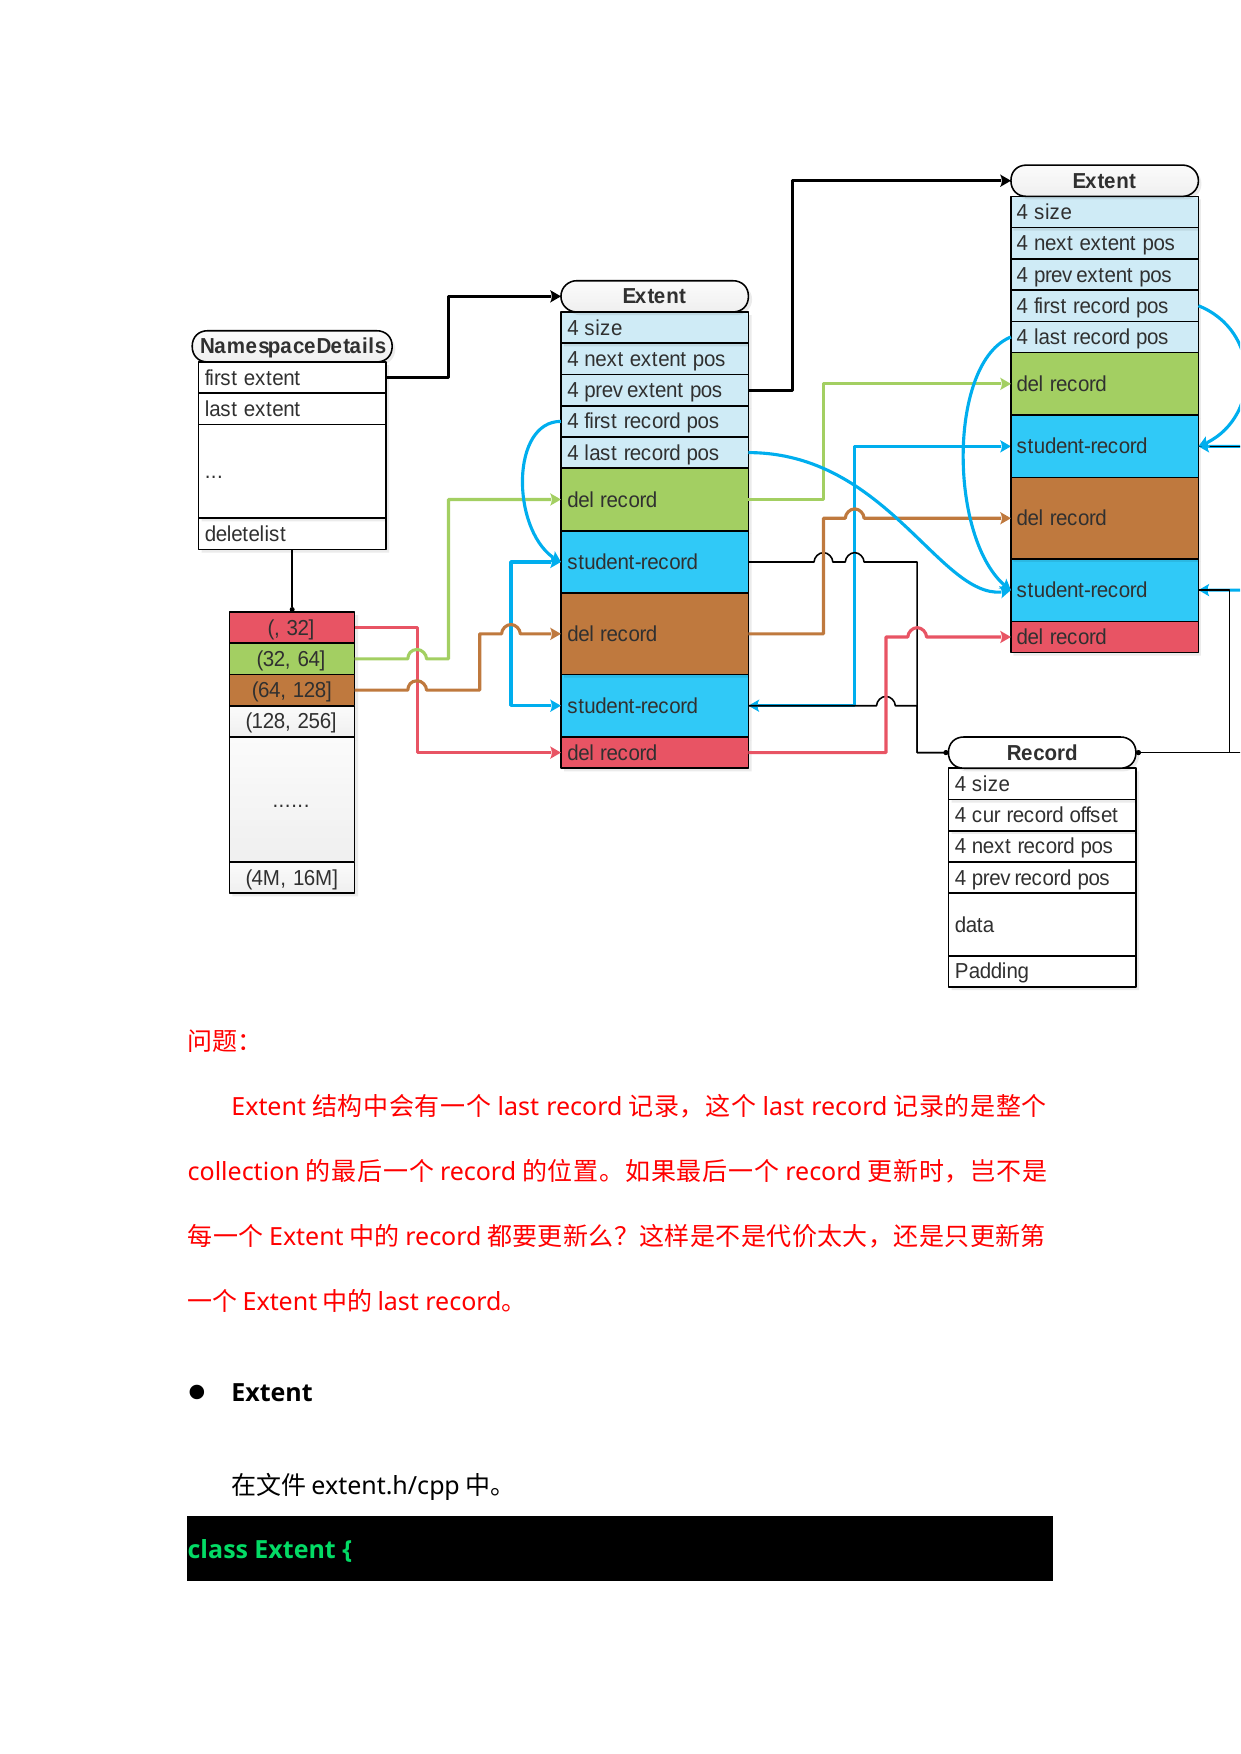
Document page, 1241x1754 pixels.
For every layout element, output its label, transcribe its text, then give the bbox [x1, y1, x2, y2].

text class Extent { [187, 1516, 1053, 1581]
text 在文件extent.h/cpp中。 [231, 1451, 1047, 1516]
text 问题： [187, 1007, 1047, 1072]
text Extent结构中会有一个last record记录，这个last record记录的是整个collection的最后一个record的位置。如果最后一个record更新时，岂不是每一个Extent中的record都要更新么？这样是不是代价太大，还是只更新第一个Extent中的last record。 [187, 1072, 1047, 1332]
subtitle Extent [187, 1359, 1053, 1424]
